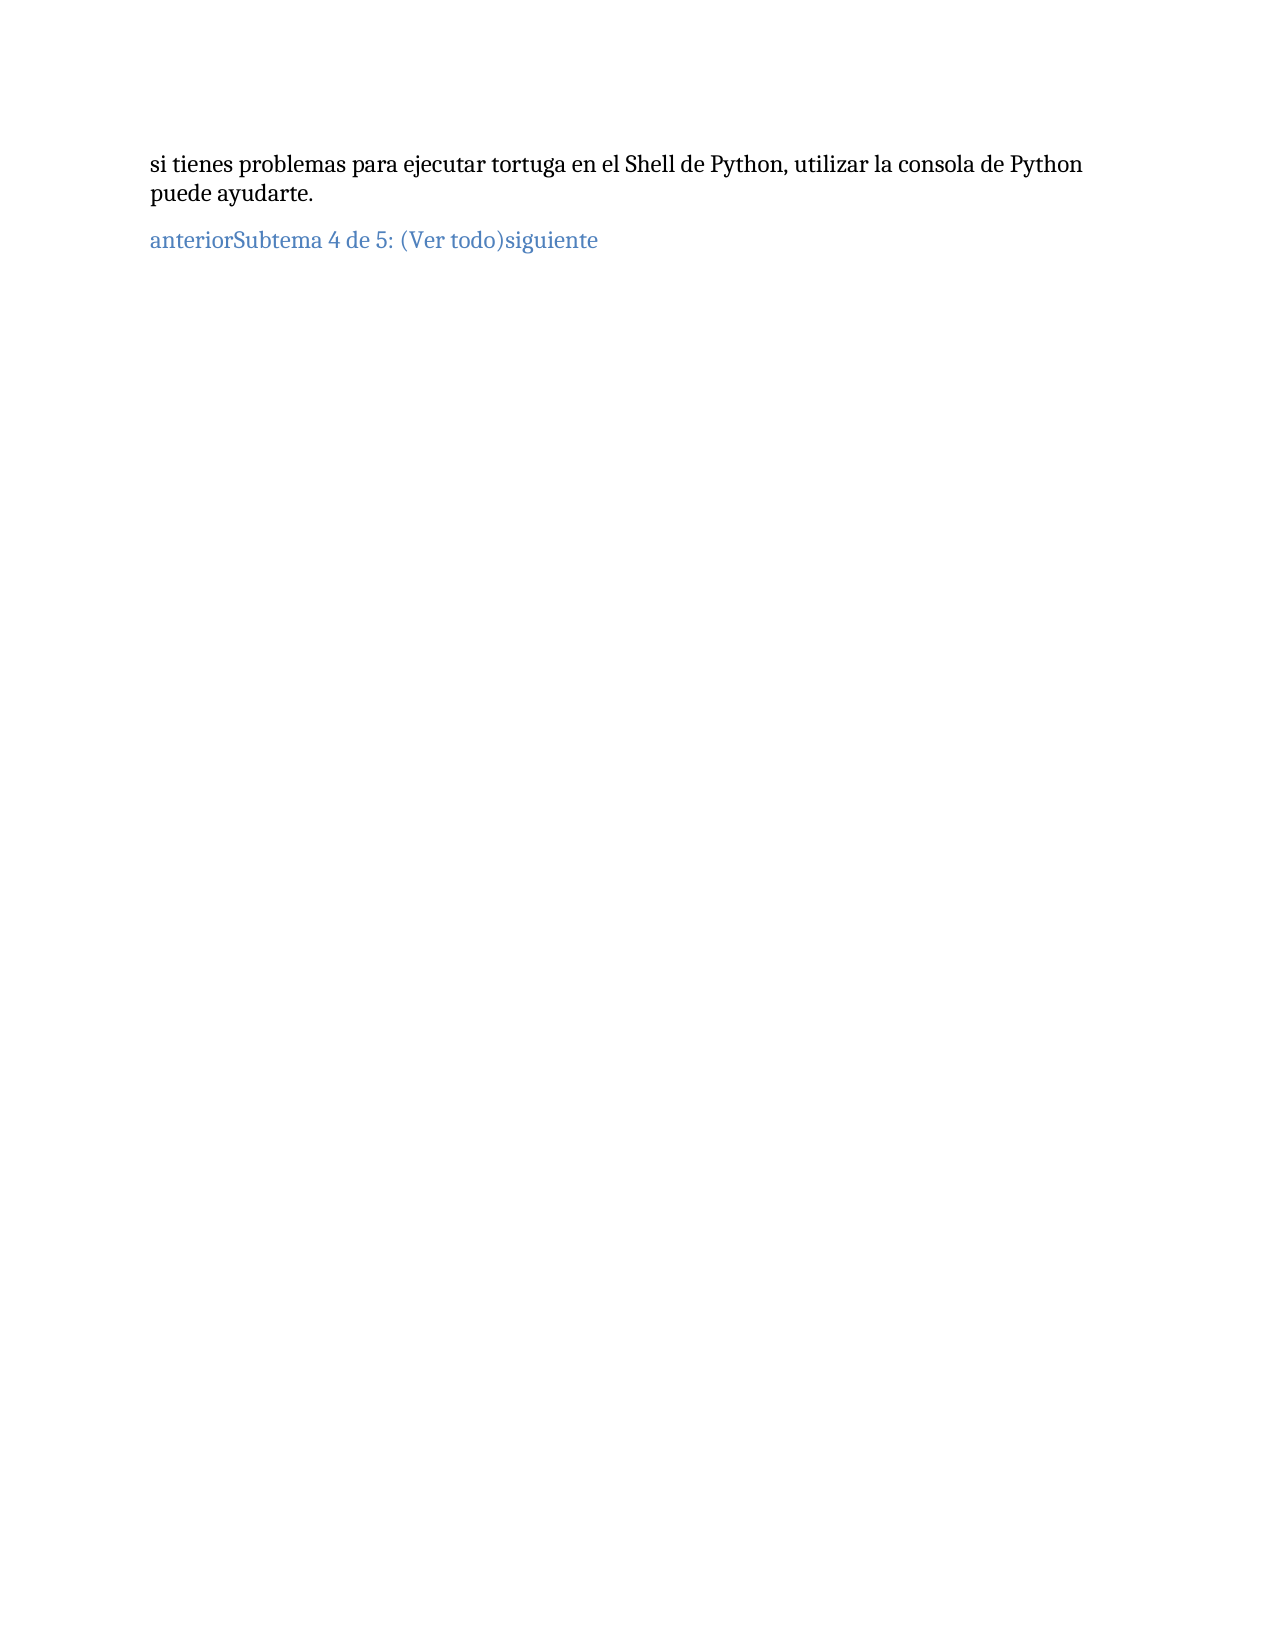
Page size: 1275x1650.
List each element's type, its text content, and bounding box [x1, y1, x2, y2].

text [150, 150, 1125, 207]
text anteriorSubtema 4 de 5: (Ver todo)siguiente [150, 226, 1125, 284]
